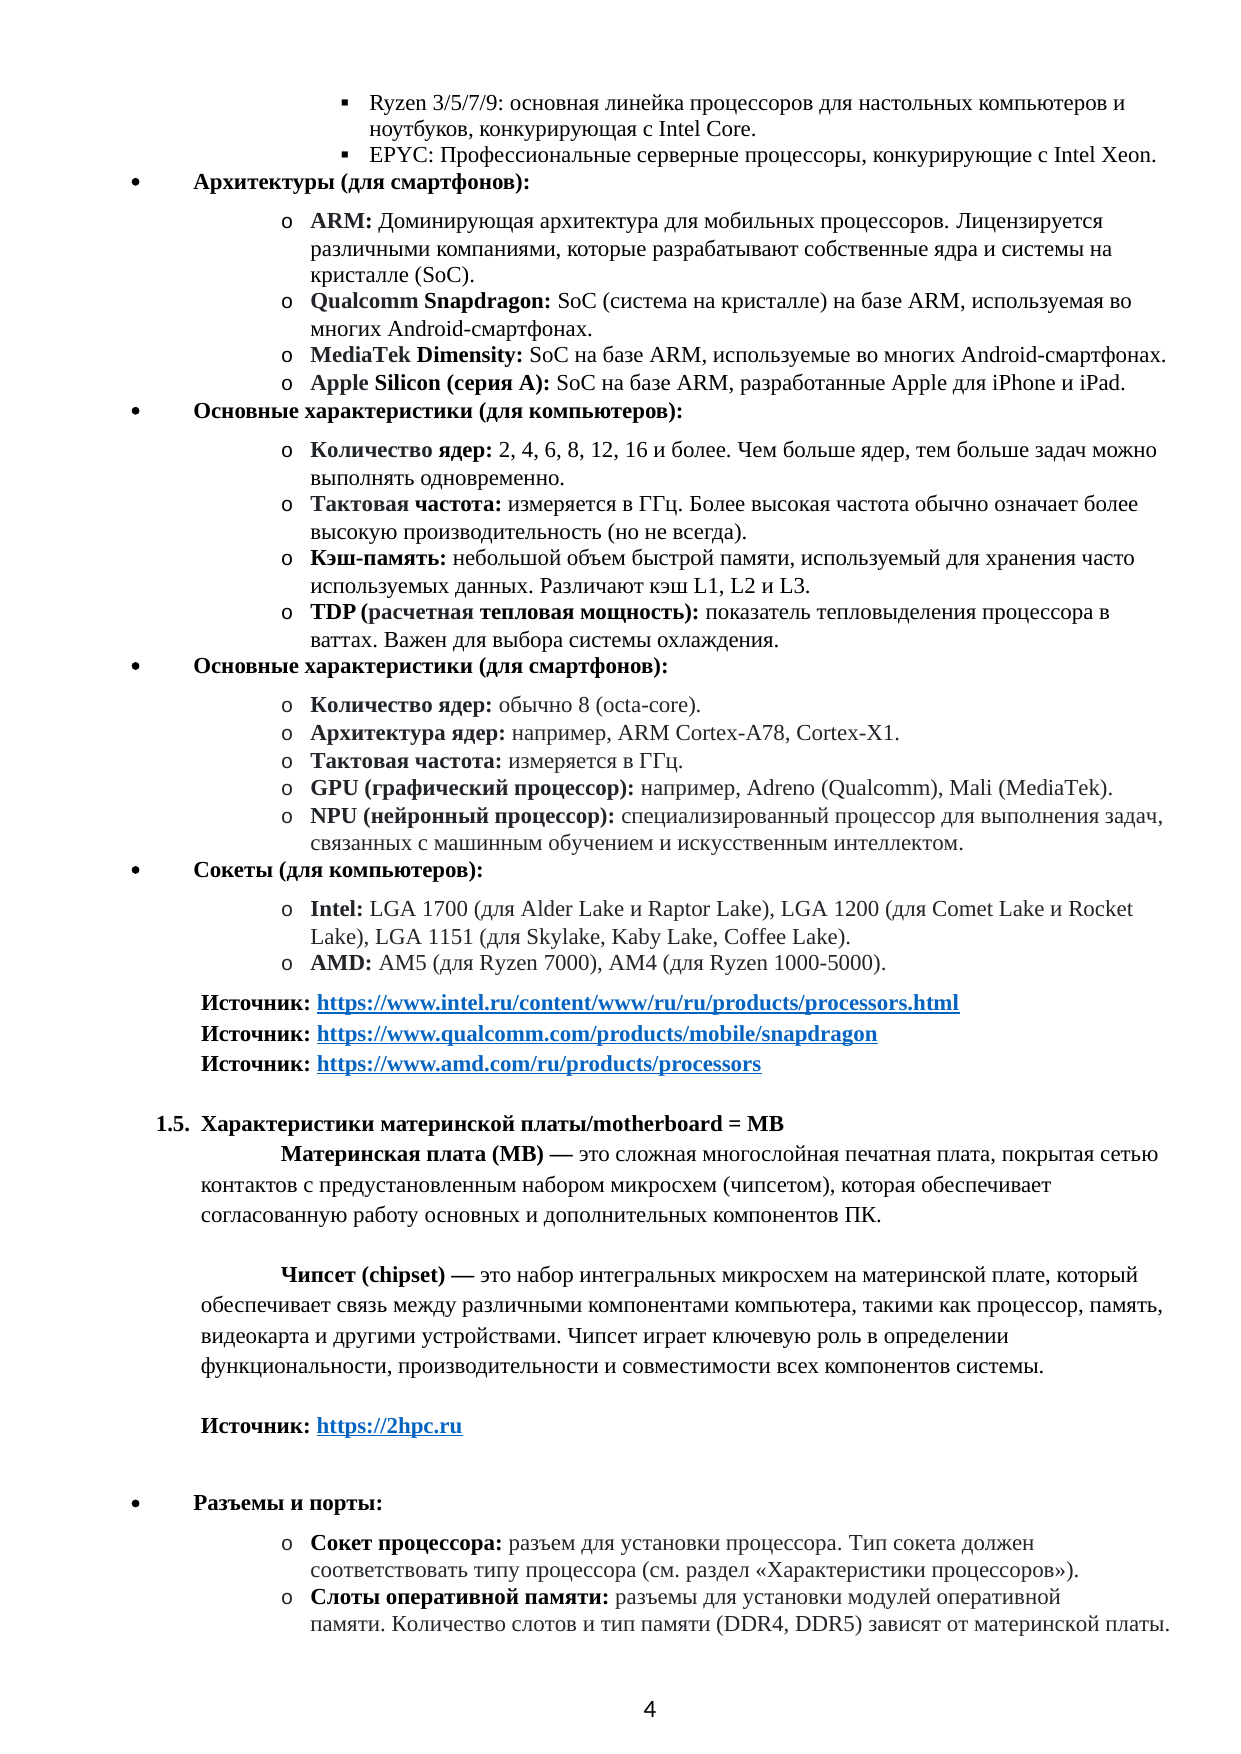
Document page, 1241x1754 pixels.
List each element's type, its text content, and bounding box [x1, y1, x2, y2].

list Qualcomm Snapdragon: SoC (система на кристалле) на базе ARM, используемая во многих Android-смартфонах. [281, 287, 1181, 341]
list Intel: LGA 1700 (для Alder Lake и Raptor Lake), LGA 1200 (для Comet Lake и Rocket Lake), LGA 1151 (для Skylake, Kaby Lake, Coffee Lake). [281, 895, 1181, 949]
list Источник: https://www.intel.ru/content/www/ru/ru/products/processors.html [201, 989, 1181, 1016]
list Архитектуры (для смартфонов): [118, 168, 1181, 194]
list ARM: Доминирующая архитектура для мобильных процессоров. Лицензируется различными компаниями, которые разрабатывают собственные ядра и системы на кристалле (SoC). [281, 207, 1181, 287]
list Apple Silicon (серия A): SoC на базе ARM, разработанные Apple для iPhone и iPad. [281, 369, 1181, 397]
list Сокеты (для компьютеров): [118, 856, 1181, 882]
list Характеристики материнской платы/motherboard = MB [156, 1110, 1181, 1137]
list Количество ядер: 2, 4, 6, 8, 12, 16 и более. Чем больше ядер, тем больше задач можно выполнять одновременно. [281, 436, 1181, 490]
list MediaTek Dimensity: SoC на базе ARM, используемые во многих Android-смартфонах. [281, 341, 1181, 369]
list Тактовая частота: измеряется в ГГц. Более высокая частота обычно означает более высокую производительность (но не всегда). [281, 490, 1181, 544]
list Материнская плата (MB) — это сложная многослойная печатная плата, покрытая сетью контактов с предустановленным набором микросхем (чипсетом), которая обеспечивает согласованную работу основных и дополнительных компонентов ПК. [201, 1140, 1181, 1227]
list Основные характеристики (для смартфонов): [118, 652, 1181, 678]
list NPU (нейронный процессор): специализированный процессор для выполнения задач, связанных с машинным обучением и искусственным интеллектом. [281, 802, 1181, 856]
list Количество ядер: обычно 8 (octa-core). [281, 691, 1181, 719]
list Ryzen 3/5/7/9: основная линейка процессоров для настольных компьютеров и ноутбуков, конкурирующая с Intel Core. [340, 89, 1181, 141]
list Разъемы и порты: [118, 1489, 1181, 1516]
list Источник: https://www.qualcomm.com/products/mobile/snapdragon [201, 1019, 1181, 1046]
list EPYC: Профессиональные серверные процессоры, конкурирующие с Intel Xeon. [340, 141, 1181, 168]
list GPU (графический процессор): например, Adreno (Qualcomm), Mali (MediaTek). [281, 774, 1181, 802]
list Сокет процессора: разъем для установки процессора. Тип сокета должен соответствовать типу процессора (см. раздел «Характеристики процессоров»). [281, 1529, 1181, 1583]
list Чипсет (chipset) — это набор интегральных микросхем на материнской плате, который обеспечивает связь между различными компонентами компьютера, такими как процессор, память, видеокарта и другими устройствами. Чипсет играет ключевую роль в определении функциональности, производительности и совместимости всех компонентов системы. Источник: https://2hpc.ru [201, 1261, 1181, 1439]
list Слоты оперативной памяти: разъемы для установки модулей оперативной памяти. Количество слотов и тип памяти (DDR4, DDR5) зависят от материнской платы. [281, 1583, 1181, 1637]
list Источник: https://www.amd.com/ru/products/processors [201, 1050, 1181, 1076]
list Кэш-память: небольшой объем быстрой памяти, используемый для хранения часто используемых данных. Различают кэш L1, L2 и L3. [281, 544, 1181, 598]
list Архитектура ядер: например, ARM Cortex-A78, Cortex-X1. [281, 719, 1181, 747]
list Основные характеристики (для компьютеров): [118, 397, 1181, 423]
list TDP (расчетная тепловая мощность): показатель тепловыделения процессора в ваттах. Важен для выбора системы охлаждения. [281, 598, 1181, 652]
list Тактовая частота: измеряется в ГГц. [281, 747, 1181, 774]
list AMD: AM5 (для Ryzen 7000), AM4 (для Ryzen 1000-5000). [281, 949, 1181, 977]
